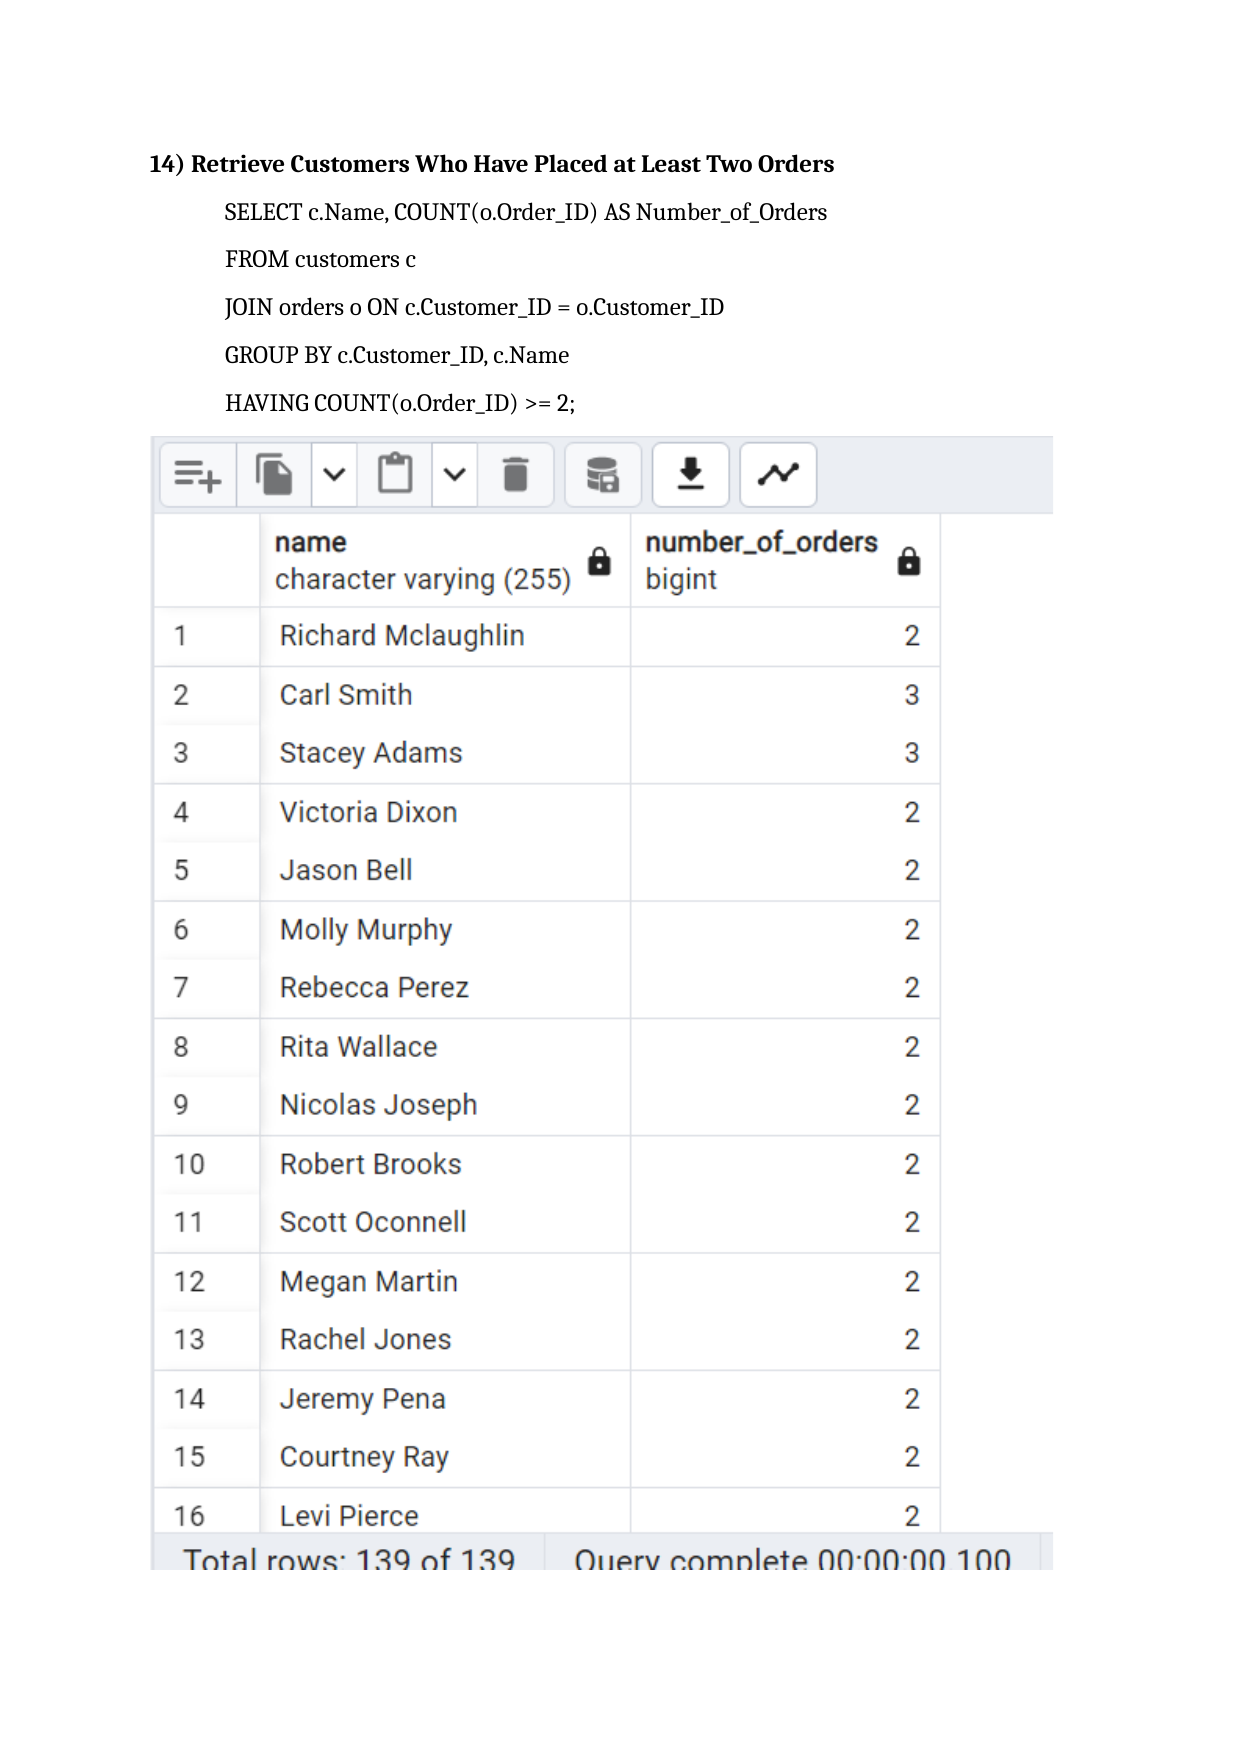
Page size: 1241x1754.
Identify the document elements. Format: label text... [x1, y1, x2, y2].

text JOIN orders o ON c.Customer_ID = o.Customer_ID [150, 293, 1090, 322]
text GROUP BY c.Customer_ID, c.Name [150, 341, 1090, 369]
text FROM customers c [150, 245, 1090, 274]
picture [150, 436, 1054, 1570]
text HAVING COUNT(o.Order_ID) >= 2; [150, 388, 1090, 417]
text 14) Retrieve Customers Who Have Placed at Least Two Orders [150, 150, 1090, 179]
text SELECT c.Name, COUNT(o.Order_ID) AS Number_of_Orders [150, 198, 1090, 226]
